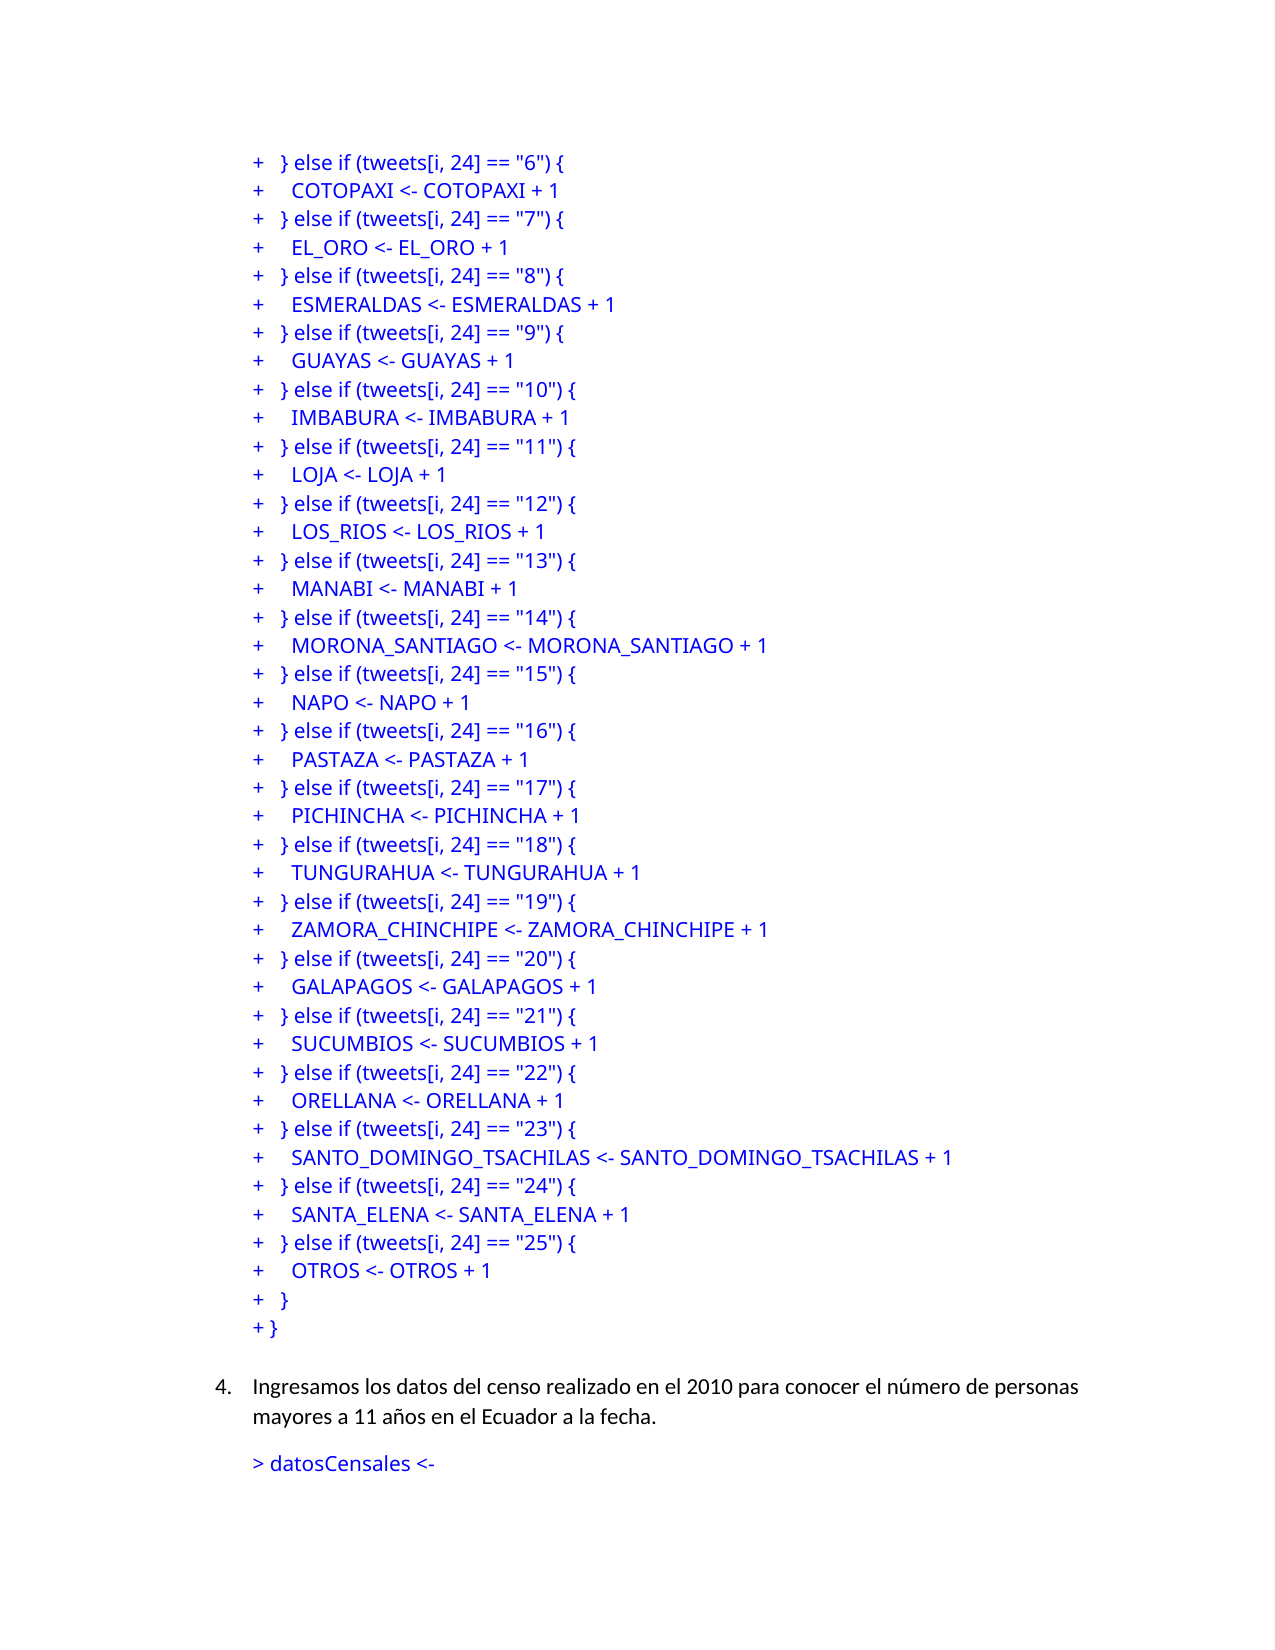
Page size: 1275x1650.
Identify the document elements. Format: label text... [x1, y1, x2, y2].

text + GUAYAS <- GUAYAS + 1 [252, 347, 1098, 375]
text + } else if (tweets[i, 24] == "19") { [252, 887, 1098, 915]
text + } else if (tweets[i, 24] == "25") { [252, 1228, 1098, 1257]
text + ZAMORA_CHINCHIPE <- ZAMORA_CHINCHIPE + 1 [252, 915, 1098, 944]
text + ORELLANA <- ORELLANA + 1 [252, 1086, 1098, 1114]
text + GALAPAGOS <- GALAPAGOS + 1 [252, 972, 1098, 1001]
text + SUCUMBIOS <- SUCUMBIOS + 1 [252, 1029, 1098, 1058]
text + SANTO_DOMINGO_TSACHILAS <- SANTO_DOMINGO_TSACHILAS + 1 [252, 1143, 1098, 1171]
text + ESMERALDAS <- ESMERALDAS + 1 [252, 290, 1098, 318]
text + } else if (tweets[i, 24] == "23") { [252, 1114, 1098, 1143]
text + OTROS <- OTROS + 1 [252, 1257, 1098, 1285]
text + } else if (tweets[i, 24] == "16") { [252, 716, 1098, 745]
text > datosCensales <- [252, 1449, 1098, 1478]
list Ingresamos los datos del censo realizado en el 2010 para conocer el número de personas mayores a 11 años en el Ecuador a la fecha. [215, 1372, 1098, 1430]
text + COTOPAXI <- COTOPAXI + 1 [252, 176, 1098, 204]
text + SANTA_ELENA <- SANTA_ELENA + 1 [252, 1200, 1098, 1228]
text + } else if (tweets[i, 24] == "13") { [252, 546, 1098, 574]
text + } else if (tweets[i, 24] == "12") { [252, 489, 1098, 517]
text + MANABI <- MANABI + 1 [252, 574, 1098, 603]
text + PICHINCHA <- PICHINCHA + 1 [252, 802, 1098, 830]
text + } else if (tweets[i, 24] == "21") { [252, 1001, 1098, 1029]
text + } else if (tweets[i, 24] == "14") { [252, 603, 1098, 631]
text + EL_ORO <- EL_ORO + 1 [252, 233, 1098, 261]
text + } else if (tweets[i, 24] == "20") { [252, 944, 1098, 972]
text + } [252, 1313, 1098, 1342]
text + } else if (tweets[i, 24] == "9") { [252, 318, 1098, 347]
text + } else if (tweets[i, 24] == "15") { [252, 659, 1098, 688]
text + } else if (tweets[i, 24] == "11") { [252, 432, 1098, 460]
text + LOJA <- LOJA + 1 [252, 460, 1098, 489]
text + } else if (tweets[i, 24] == "17") { [252, 773, 1098, 802]
text + } else if (tweets[i, 24] == "6") { [252, 148, 1098, 176]
text + MORONA_SANTIAGO <- MORONA_SANTIAGO + 1 [252, 631, 1098, 659]
text + IMBABURA <- IMBABURA + 1 [252, 403, 1098, 432]
text + NAPO <- NAPO + 1 [252, 688, 1098, 716]
text + LOS_RIOS <- LOS_RIOS + 1 [252, 517, 1098, 546]
text + } else if (tweets[i, 24] == "8") { [252, 261, 1098, 290]
text + TUNGURAHUA <- TUNGURAHUA + 1 [252, 858, 1098, 887]
text + } else if (tweets[i, 24] == "18") { [252, 830, 1098, 858]
text + } else if (tweets[i, 24] == "10") { [252, 375, 1098, 403]
text + } else if (tweets[i, 24] == "24") { [252, 1171, 1098, 1200]
text + } else if (tweets[i, 24] == "7") { [252, 204, 1098, 233]
text + } [252, 1285, 1098, 1313]
text + } else if (tweets[i, 24] == "22") { [252, 1058, 1098, 1086]
text + PASTAZA <- PASTAZA + 1 [252, 745, 1098, 773]
